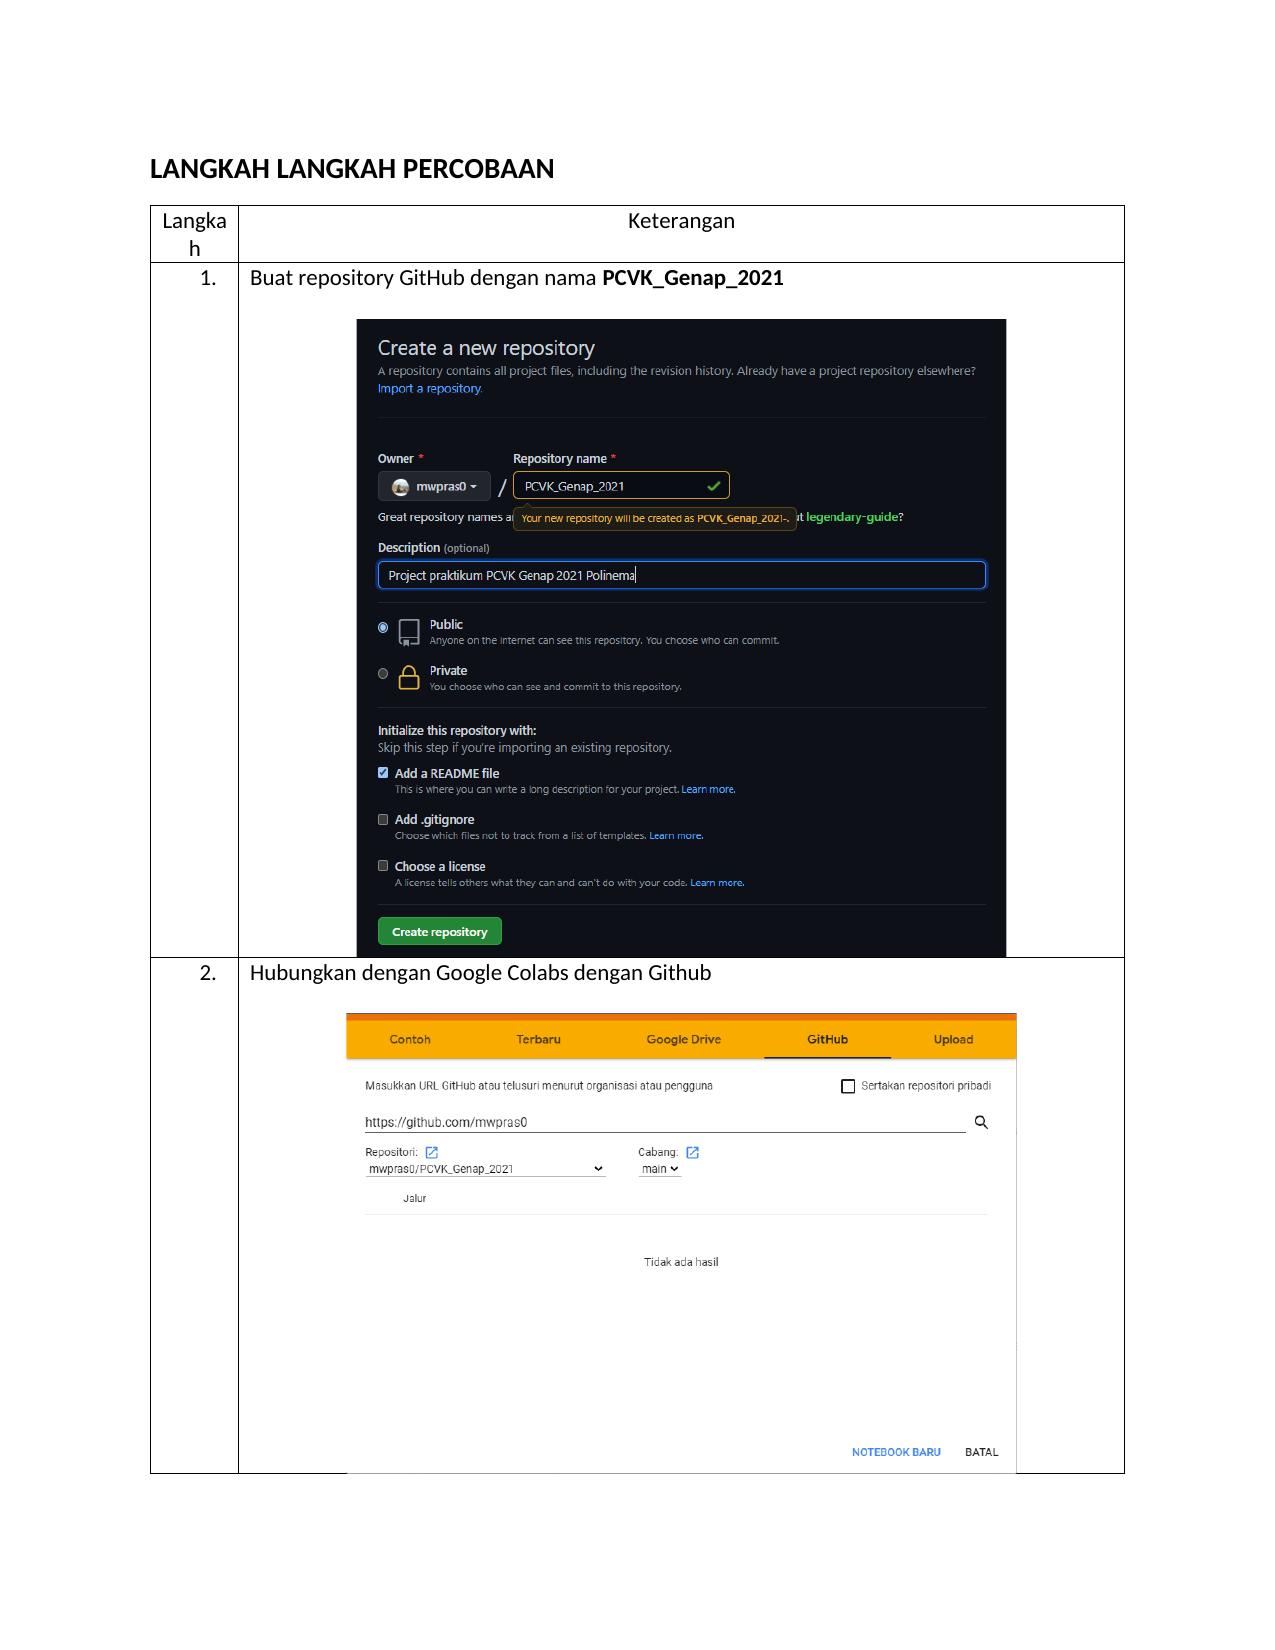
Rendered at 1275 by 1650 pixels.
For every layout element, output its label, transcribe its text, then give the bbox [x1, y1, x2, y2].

picture [346, 1013, 1017, 1474]
table_cell [151, 958, 238, 1473]
table_cell Hubungkan dengan Google Colabs dengan Github [239, 958, 1124, 1473]
picture [356, 319, 1007, 957]
text LANGKAH LANGKAH PERCOBAAN [150, 150, 1125, 186]
table_cell Buat repository GitHub dengan nama PCVK_Genap_2021 [239, 263, 1124, 957]
table_header Langkah [151, 206, 238, 262]
table_cell [151, 263, 238, 957]
table_header Keterangan [239, 206, 1124, 262]
